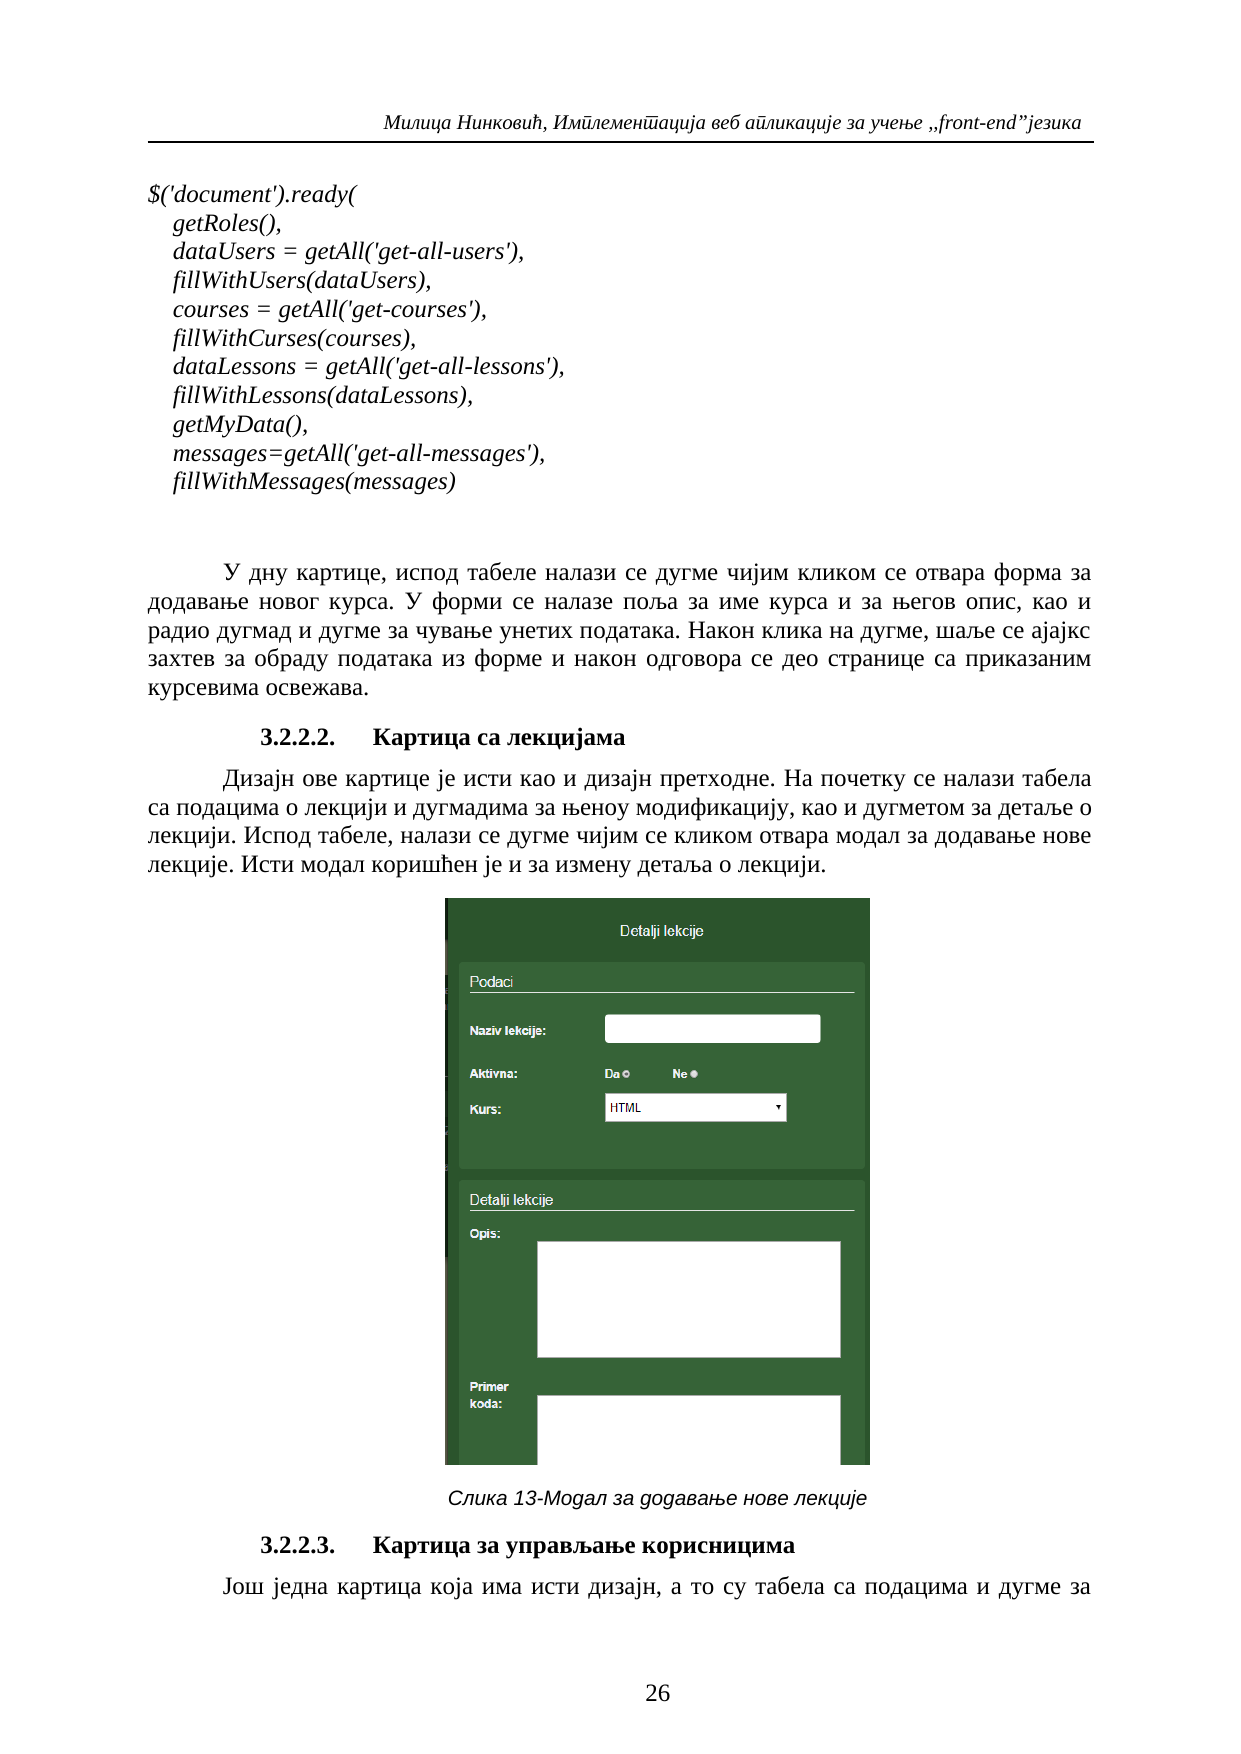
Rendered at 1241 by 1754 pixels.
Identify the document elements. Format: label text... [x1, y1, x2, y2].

subtitle Картица за управљање корисницима [260, 1530, 1093, 1559]
text Дизајн ове картице је исти као и дизајн претходне. На почетку се налази табела са подацима о лекцији и дугмадима за њеноу модификацију, као и дугметом за детаље о лекцији. Испод табеле, налази се дугме чијим се кликом отвара модал за додавање нове лекције. Исти модал коришћен је и за измену детаља о лекцији. [148, 763, 1093, 878]
text Слика 13-Модал за додавање нове лекције [148, 1485, 1093, 1509]
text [148, 1571, 1093, 1600]
text $('document').ready( getRoles(), dataUsers = getAll('get-all-users'), fillWithUsers(dataUsers), courses = getAll('get-courses'), fillWithCurses(courses), dataLessons = getAll('get-all-lessons'), fillWithLessons(dataLessons), getMyData(), messages=getAll('get-all-messages'), fillWithMessages(messages) [148, 179, 1093, 495]
subtitle Картица са лекцијама [260, 722, 1093, 751]
picture [445, 898, 870, 1465]
text У дну картице, испод табеле налази се дугме чијим кликом се отвара форма за додавање новог курса. У форми се налазе поља за име курса и за његов опис, као и радио дугмад и дугме за чување унетих података. Након клика на дугме, шаље се ајајкс захтев за обраду података из форме и након одговора се део странице са приказаним курсевима освежава. [148, 557, 1093, 701]
